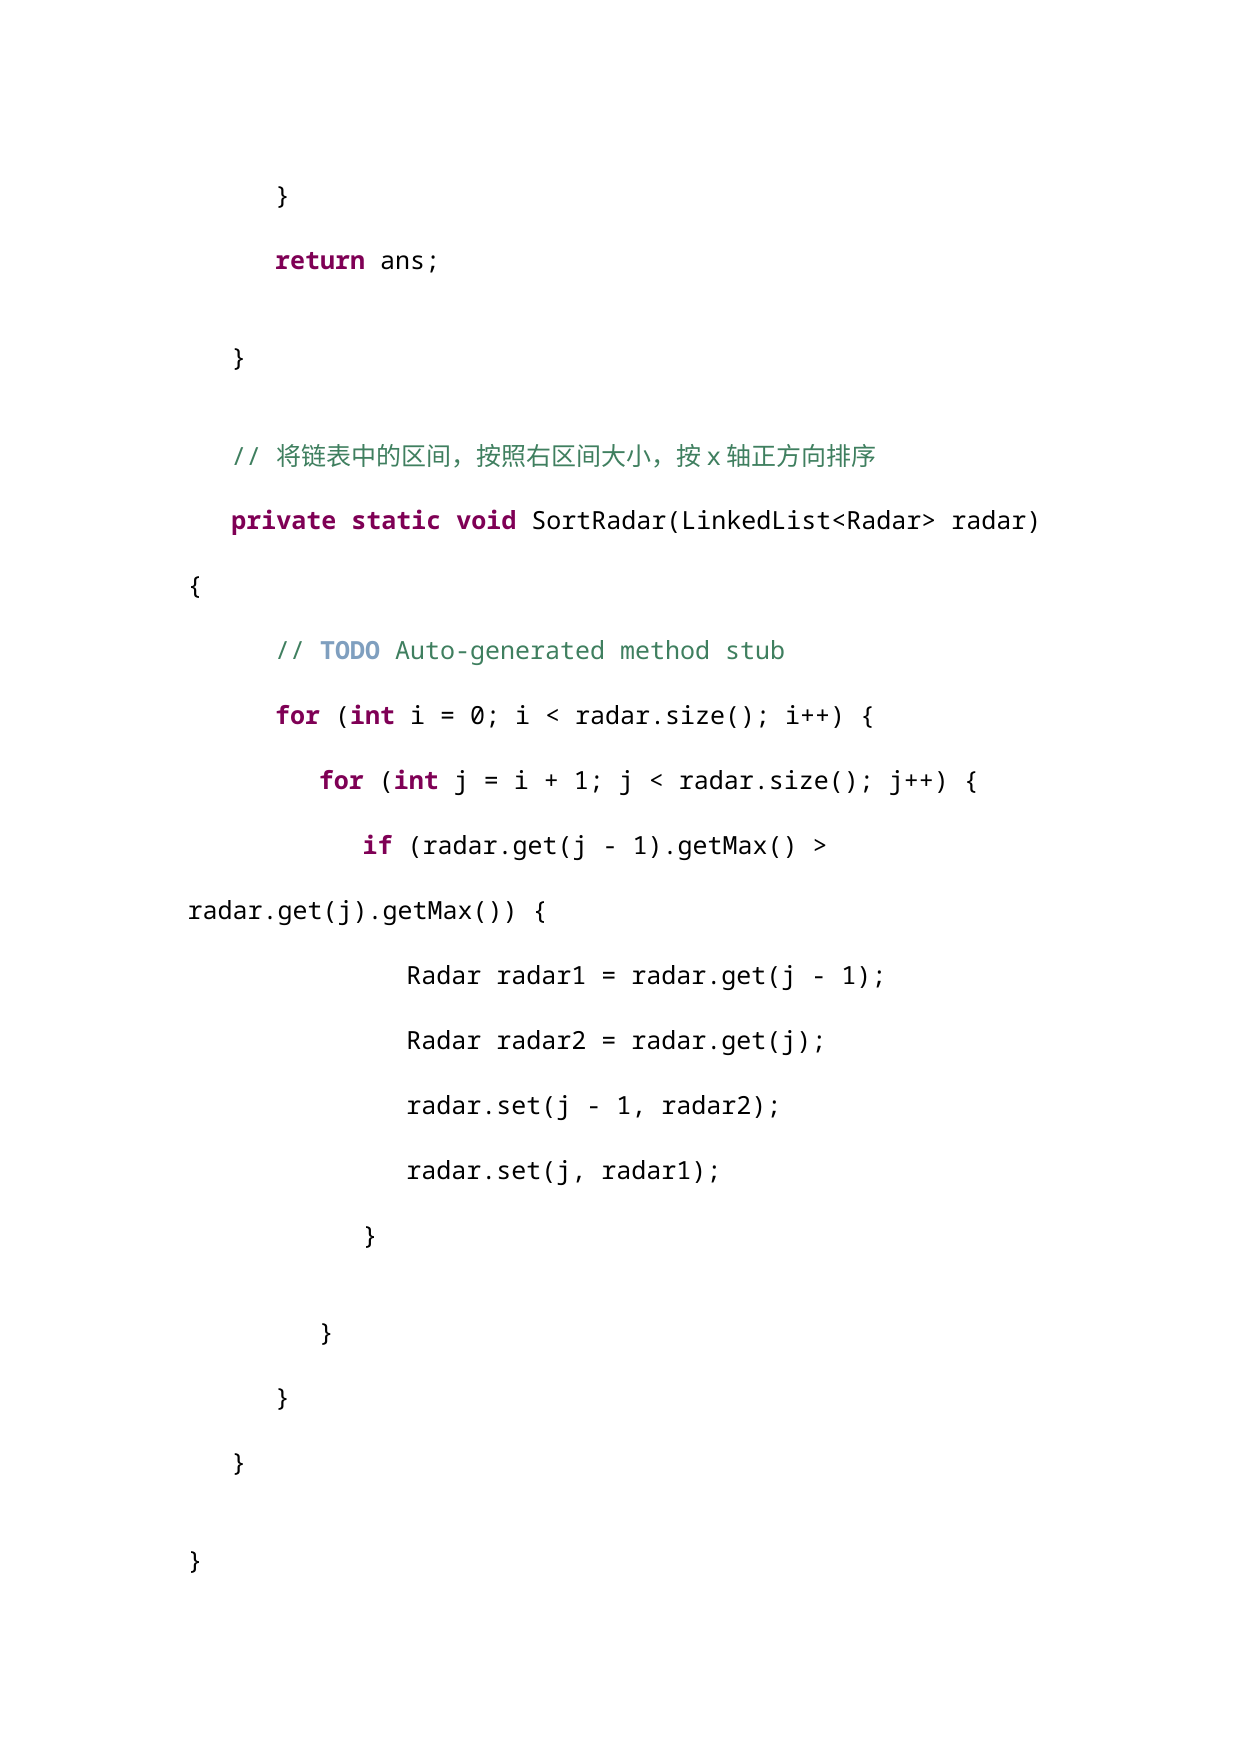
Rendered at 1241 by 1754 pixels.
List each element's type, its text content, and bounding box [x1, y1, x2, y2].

text // 将链表中的区间，按照右区间大小，按x轴正方向排序 [187, 422, 1053, 487]
text return ans; [187, 227, 1053, 292]
text radar.set(j - 1, radar2); [187, 1072, 1053, 1137]
text } [187, 1527, 1053, 1592]
text for (int i = 0; i < radar.size(); i++) { [187, 682, 1053, 747]
text } [187, 324, 1053, 389]
text private static void SortRadar(LinkedList<Radar> radar) { [187, 487, 1053, 617]
text } [187, 1429, 1053, 1494]
text } [187, 162, 1053, 227]
text } [187, 1202, 1053, 1267]
text Radar radar2 = radar.get(j); [187, 1007, 1053, 1072]
text radar.set(j, radar1); [187, 1137, 1053, 1202]
text // TODO Auto-generated method stub [187, 617, 1053, 682]
text for (int j = i + 1; j < radar.size(); j++) { [187, 747, 1053, 812]
text } [187, 1364, 1053, 1429]
text Radar radar1 = radar.get(j - 1); [187, 942, 1053, 1007]
text if (radar.get(j - 1).getMax() > radar.get(j).getMax()) { [187, 812, 1053, 942]
text } [187, 1299, 1053, 1364]
